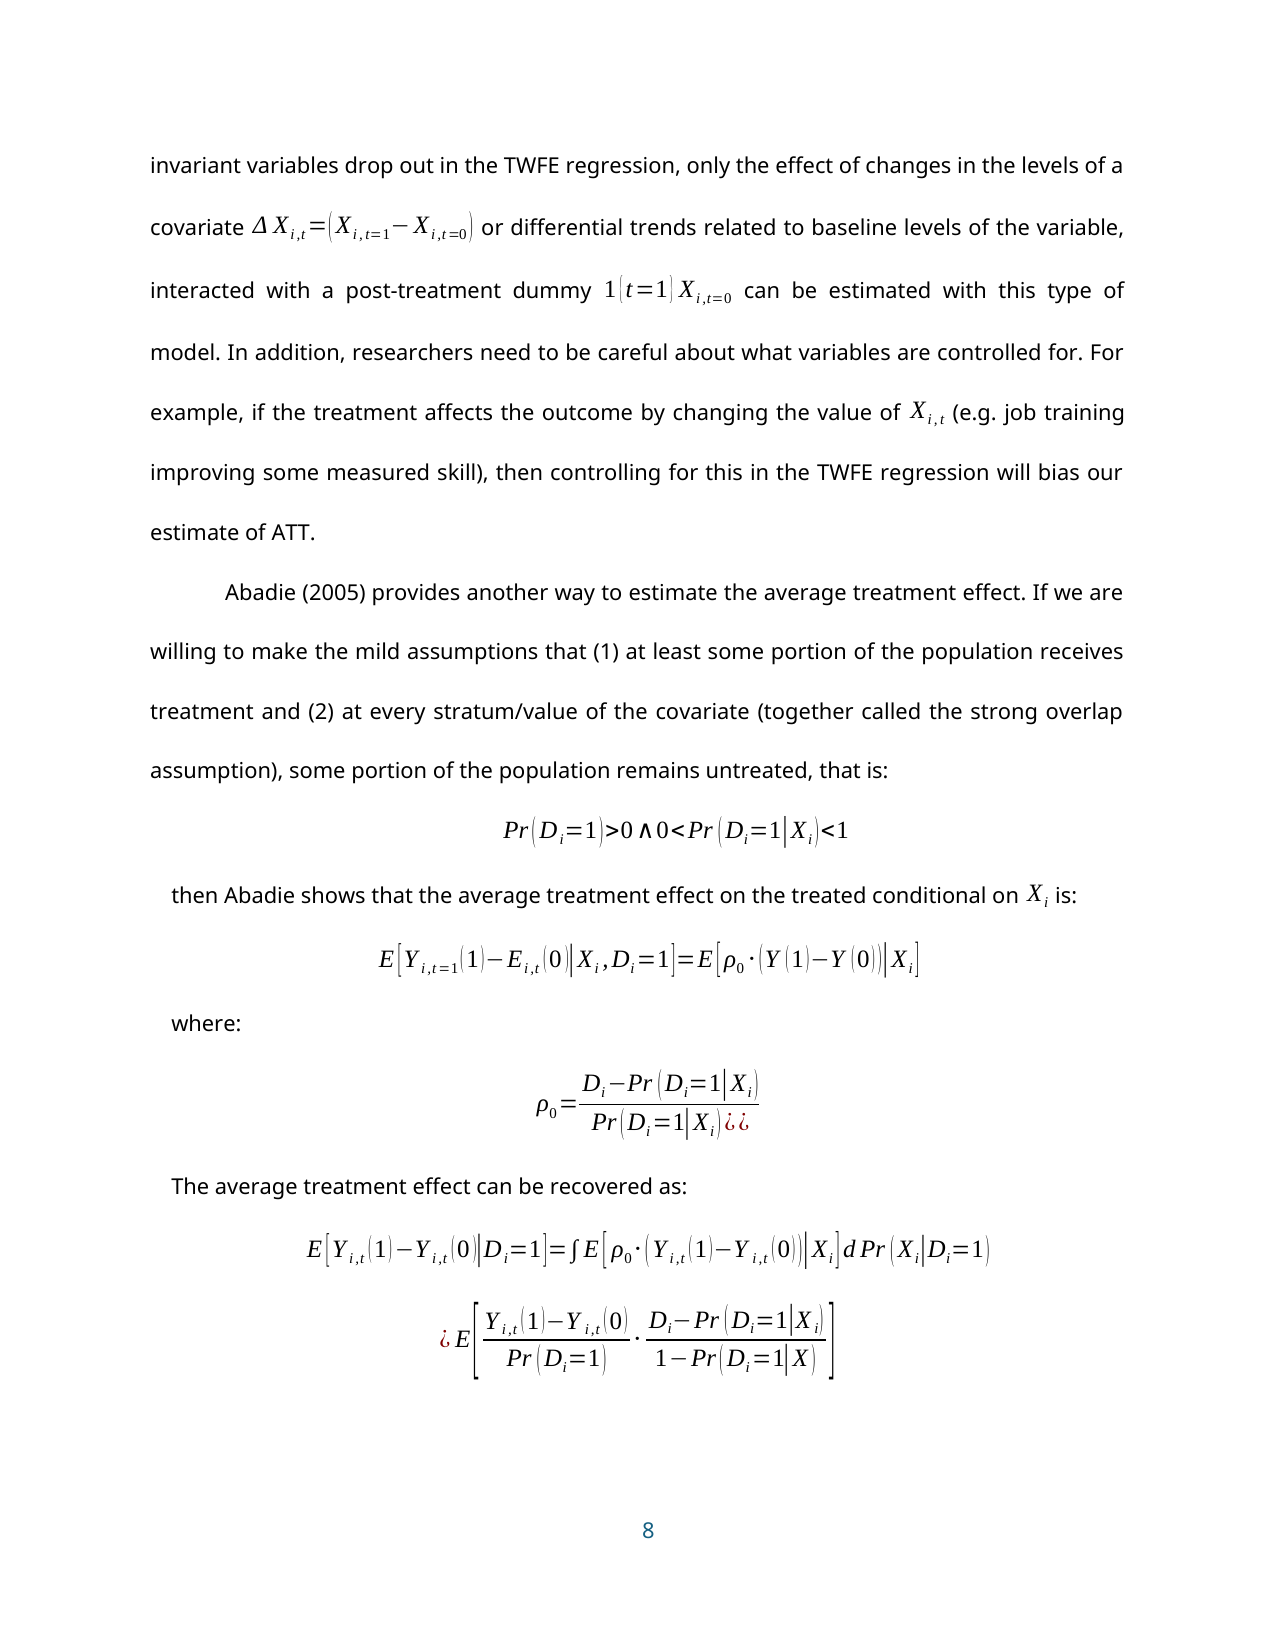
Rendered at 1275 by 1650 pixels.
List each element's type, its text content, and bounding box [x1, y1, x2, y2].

text where: [150, 1008, 1125, 1038]
text The average treatment effect can be recovered as: [150, 1171, 1125, 1201]
text Abadie (2005) provides another way to estimate the average treatment effect. If we are willing to make the mild assumptions that (1) at least some portion of the population receives treatment and (2) at every stratum/value of the covariate (together called the strong overlap assumption), some portion of the population remains untreated, that is: [150, 577, 1125, 785]
text then Abadie shows that the average treatment effect on the treated conditional on is: [150, 879, 1125, 911]
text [150, 150, 1125, 547]
